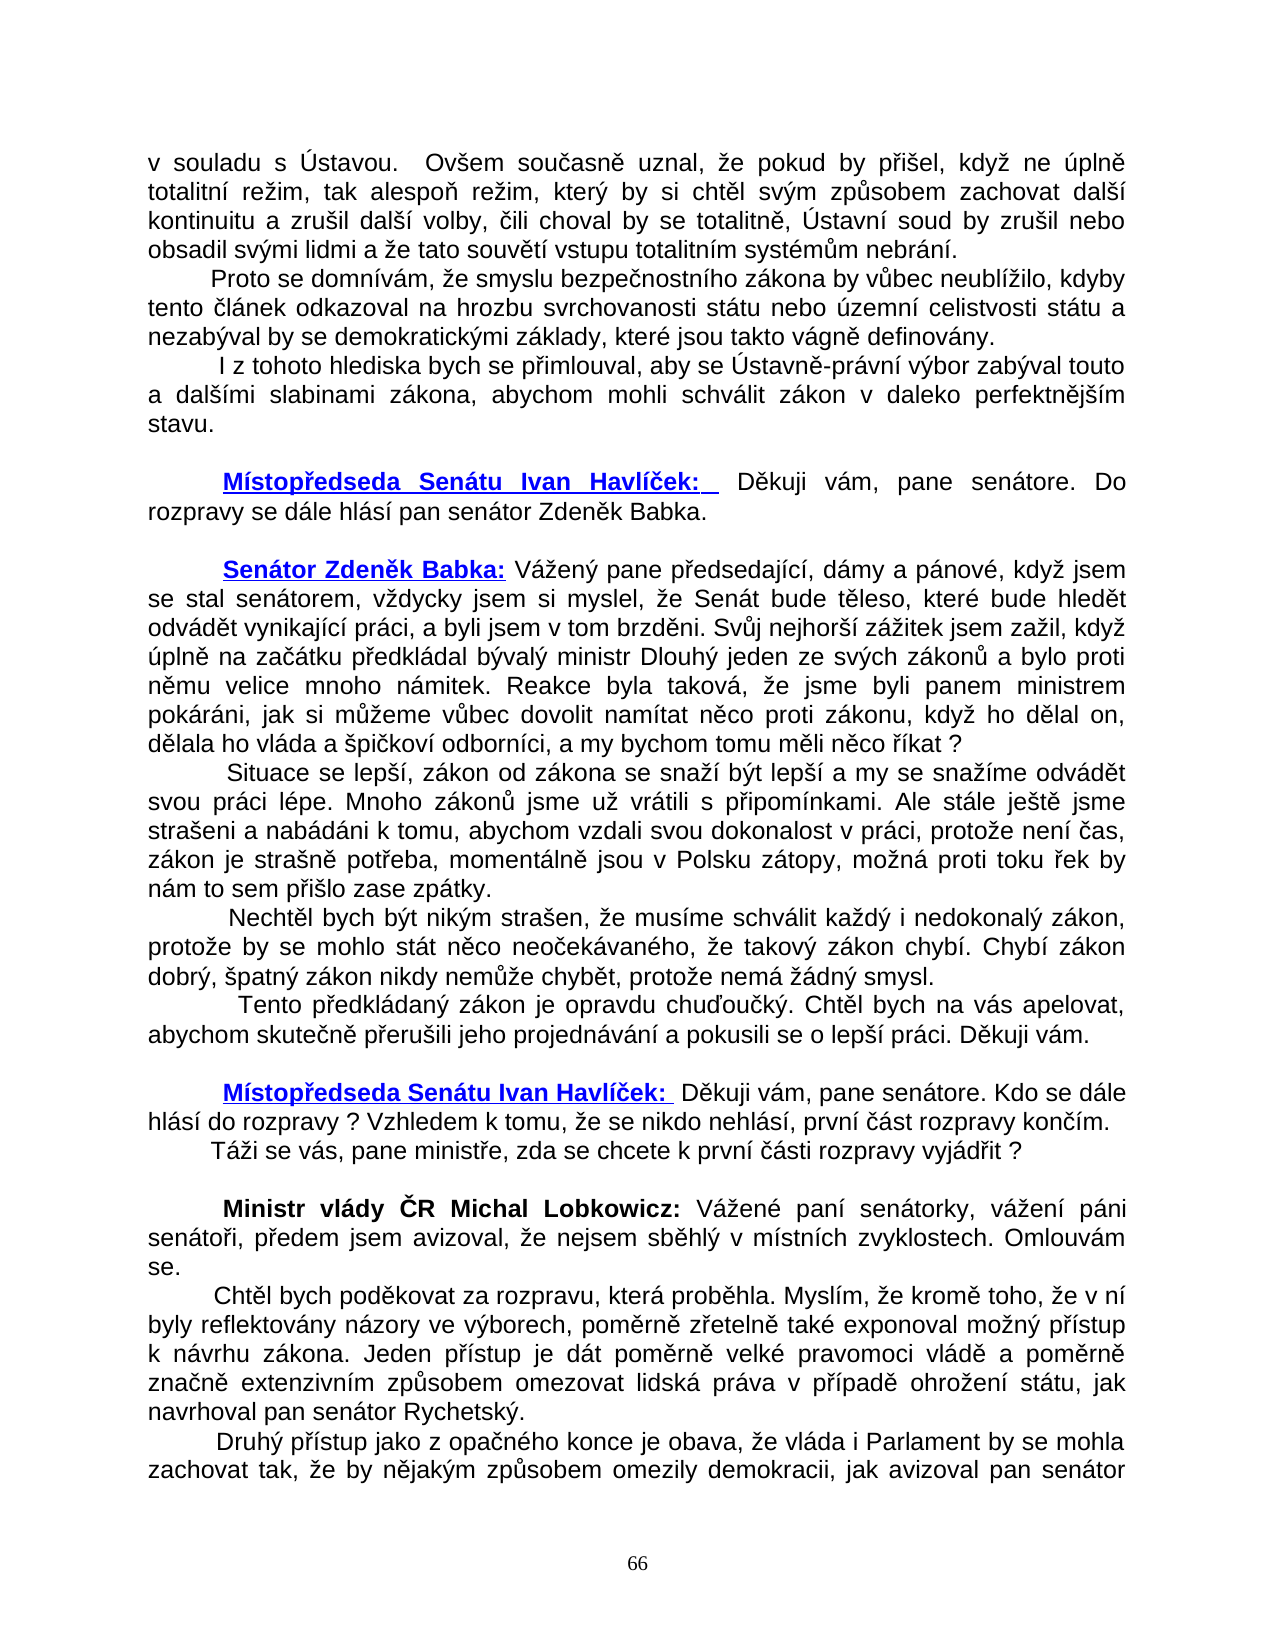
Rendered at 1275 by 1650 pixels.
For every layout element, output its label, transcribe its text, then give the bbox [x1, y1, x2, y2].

text Senátor Zdeněk Babka: Vážený pane předsedající, dámy a pánové, když jsem se stal senátorem, vždycky jsem si myslel, že Senát bude těleso, které bude hledět odvádět vynikající práci, a byli jsem v tom brzděni. Svůj nejhorší zážitek jsem zažil, když úplně na začátku předkládal bývalý ministr Dlouhý jeden ze svých zákonů a bylo proti němu velice mnoho námitek. Reakce byla taková, že jsme byli panem ministrem pokáráni, jak si můžeme vůbec dovolit namítat něco proti zákonu, když ho dělal on, dělala ho vláda a špičkoví odborníci, a my bychom tomu měli něco říkat ? [148, 554, 1127, 758]
text Nechtěl bych být nikým strašen, že musíme schválit každý i nedokonalý zákon, protože by se mohlo stát něco neočekávaného, že takový zákon chybí. Chybí zákon dobrý, špatný zákon nikdy nemůže chybět, protože nemá žádný smysl. [148, 903, 1127, 990]
text Situace se lepší, zákon od zákona se snaží být lepší a my se snažíme odvádět svou práci lépe. Mnoho zákonů jsme už vrátili s připomínkami. Ale stále ještě jsme strašeni a nabádáni k tomu, abychom vzdali svou dokonalost v práci, protože není čas, zákon je strašně potřeba, momentálně jsou v Polsku zátopy, možná proti toku řek by nám to sem přišlo zase zpátky. [148, 758, 1127, 903]
text Tento předkládaný zákon je opravdu chuďoučký. Chtěl bych na vás apelovat, abychom skutečně přerušili jeho projednávání a pokusili se o lepší práci. Děkuji vám. [148, 990, 1127, 1048]
text Ministr vlády ČR Michal Lobkowicz: Vážené paní senátorky, vážení páni senátoři, předem jsem avizoval, že nejsem sběhlý v místních zvyklostech. Omlouvám se. [148, 1194, 1127, 1281]
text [148, 1426, 1127, 1484]
text I z tohoto hlediska bych se přimlouval, aby se Ústavně-právní výbor zabýval touto a dalšími slabinami zákona, abychom mohli schválit zákon v daleko perfektnějším stavu. [148, 351, 1127, 438]
text Proto se domnívám, že smyslu bezpečnostního zákona by vůbec neublížilo, kdyby tento článek odkazoval na hrozbu svrchovanosti státu nebo územní celistvosti státu a nezabýval by se demokratickými základy, které jsou takto vágně definovány. [148, 264, 1127, 351]
text Chtěl bych poděkovat za rozpravu, která proběhla. Myslím, že kromě toho, že v ní byly reflektovány názory ve výborech, poměrně zřetelně také exponoval možný přístup k návrhu zákona. Jeden přístup je dát poměrně velké pravomoci vládě a poměrně značně extenzivním způsobem omezovat lidská práva v případě ohrožení státu, jak navrhoval pan senátor Rychetský. [148, 1281, 1127, 1426]
text Místopředseda Senátu Ivan Havlíček: Děkuji vám, pane senátore. Do rozpravy se dále hlásí pan senátor Zdeněk Babka. [148, 467, 1127, 525]
text Místopředseda Senátu Ivan Havlíček: Děkuji vám, pane senátore. Kdo se dále hlásí do rozpravy ? Vzhledem k tomu, že se nikdo nehlásí, první část rozpravy končím. [148, 1078, 1127, 1136]
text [148, 148, 1127, 264]
text Táži se vás, pane ministře, zda se chcete k první části rozpravy vyjádřit ? [148, 1136, 1127, 1165]
